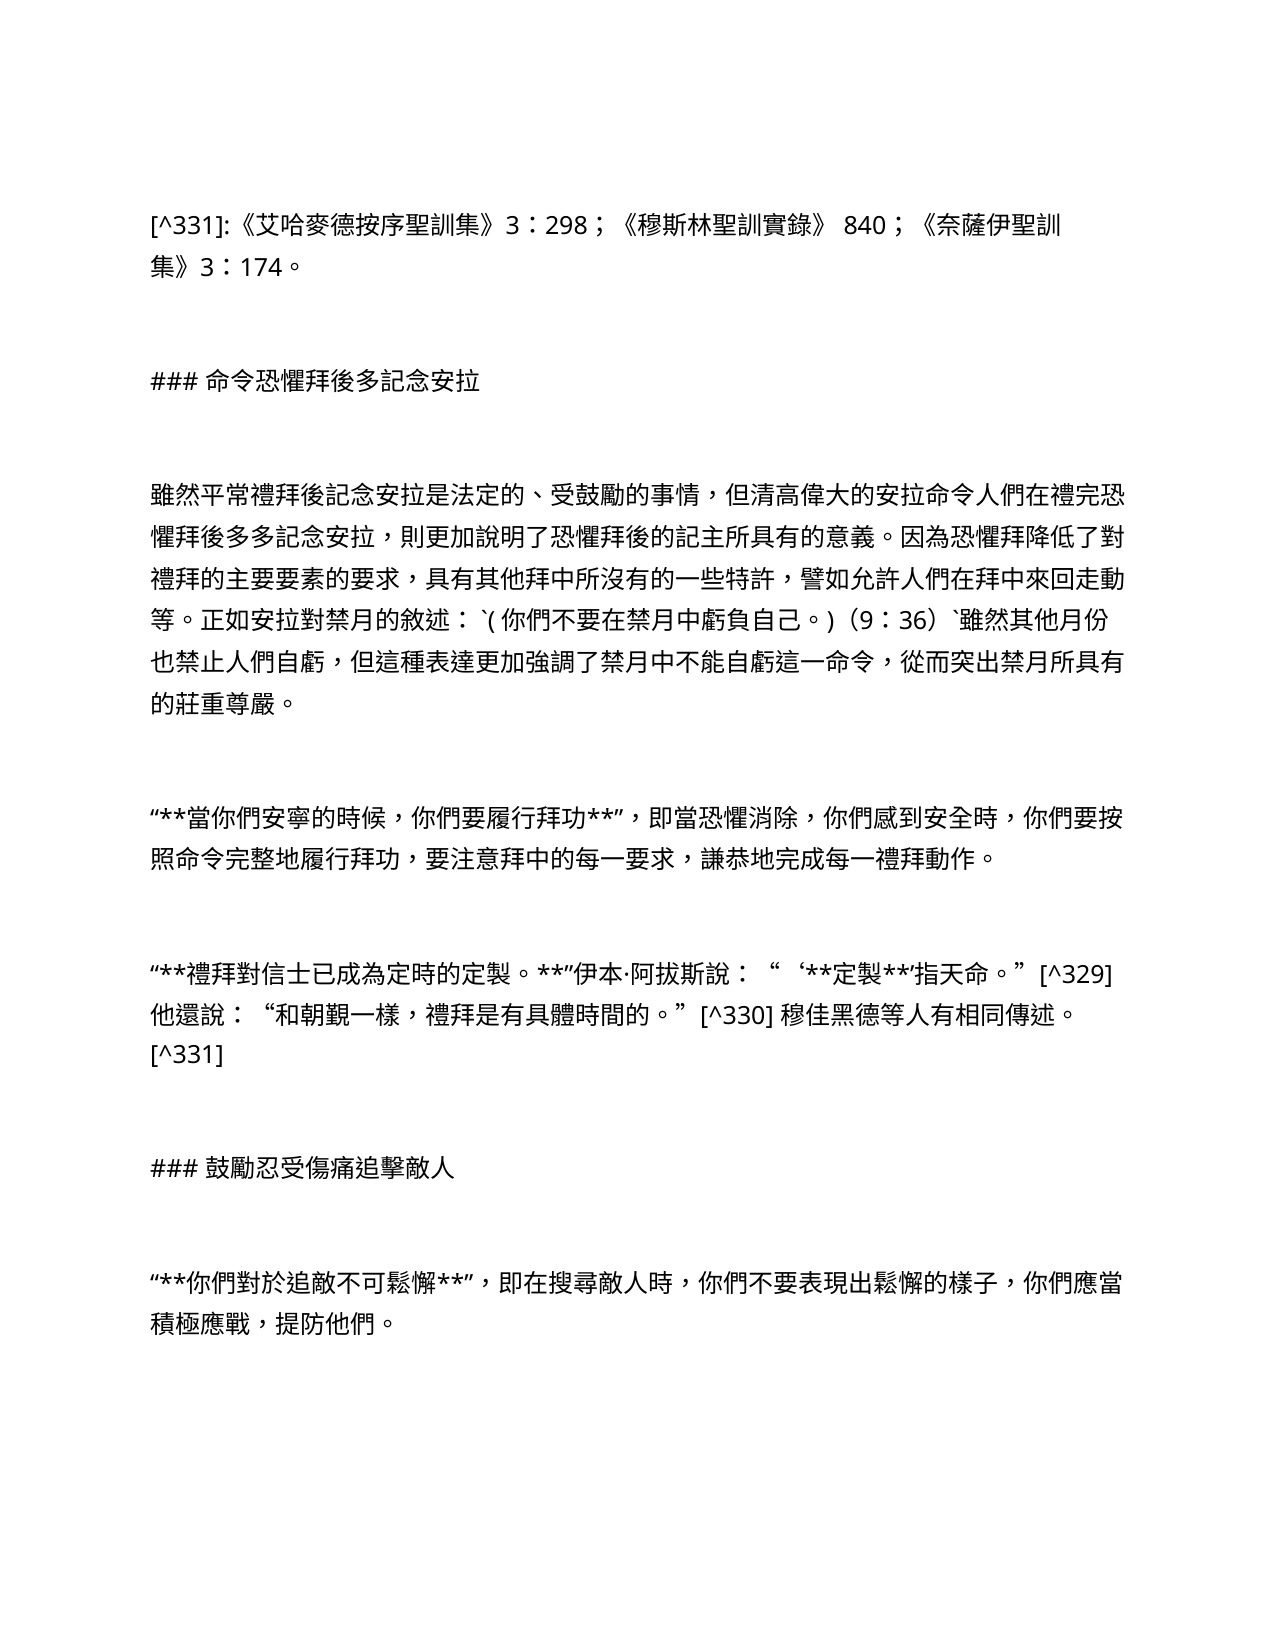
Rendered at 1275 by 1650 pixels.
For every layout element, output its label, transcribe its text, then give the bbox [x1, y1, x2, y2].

text “**你們對於追敵不可鬆懈**”，即在搜尋敵人時，你們不要表現出鬆懈的樣子，你們應當積極應戰，提防他們。 [150, 1263, 1125, 1341]
text “**禮拜對信士已成為定時的定製。**”伊本·阿拔斯說：“‘**定製**’指天命。”[^329] 他還說：“和朝覲一樣，禮拜是有具體時間的。”[^330] 穆佳黑德等人有相同傳述。[^331] [150, 954, 1125, 1071]
text “**當你們安寧的時候，你們要履行拜功**”，即當恐懼消除，你們感到安全時，你們要按照命令完整地履行拜功，要注意拜中的每一要求，謙恭地完成每一禮拜動作。 [150, 798, 1125, 876]
text ### 鼓勵忍受傷痛追擊敵人 [150, 1149, 1125, 1185]
text 雖然平常禮拜後記念安拉是法定的、受鼓勵的事情，但清高偉大的安拉命令人們在禮完恐懼拜後多多記念安拉，則更加說明了恐懼拜後的記主所具有的意義。因為恐懼拜降低了對禮拜的主要要素的要求，具有其他拜中所沒有的一些特許，譬如允許人們在拜中來回走動等。正如安拉對禁月的敘述： `( 你們不要在禁月中虧負自己。)（9：36）`雖然其他月份也禁止人們自虧，但這種表達更加強調了禁月中不能自虧這一命令，從而突出禁月所具有的莊重尊嚴。 [150, 476, 1125, 720]
text ### 命令恐懼拜後多記念安拉 [150, 362, 1125, 398]
text [^331]:《艾哈麥德按序聖訓集》3：298；《穆斯林聖訓實錄》 840；《奈薩伊聖訓集》3：174。 [150, 206, 1125, 284]
